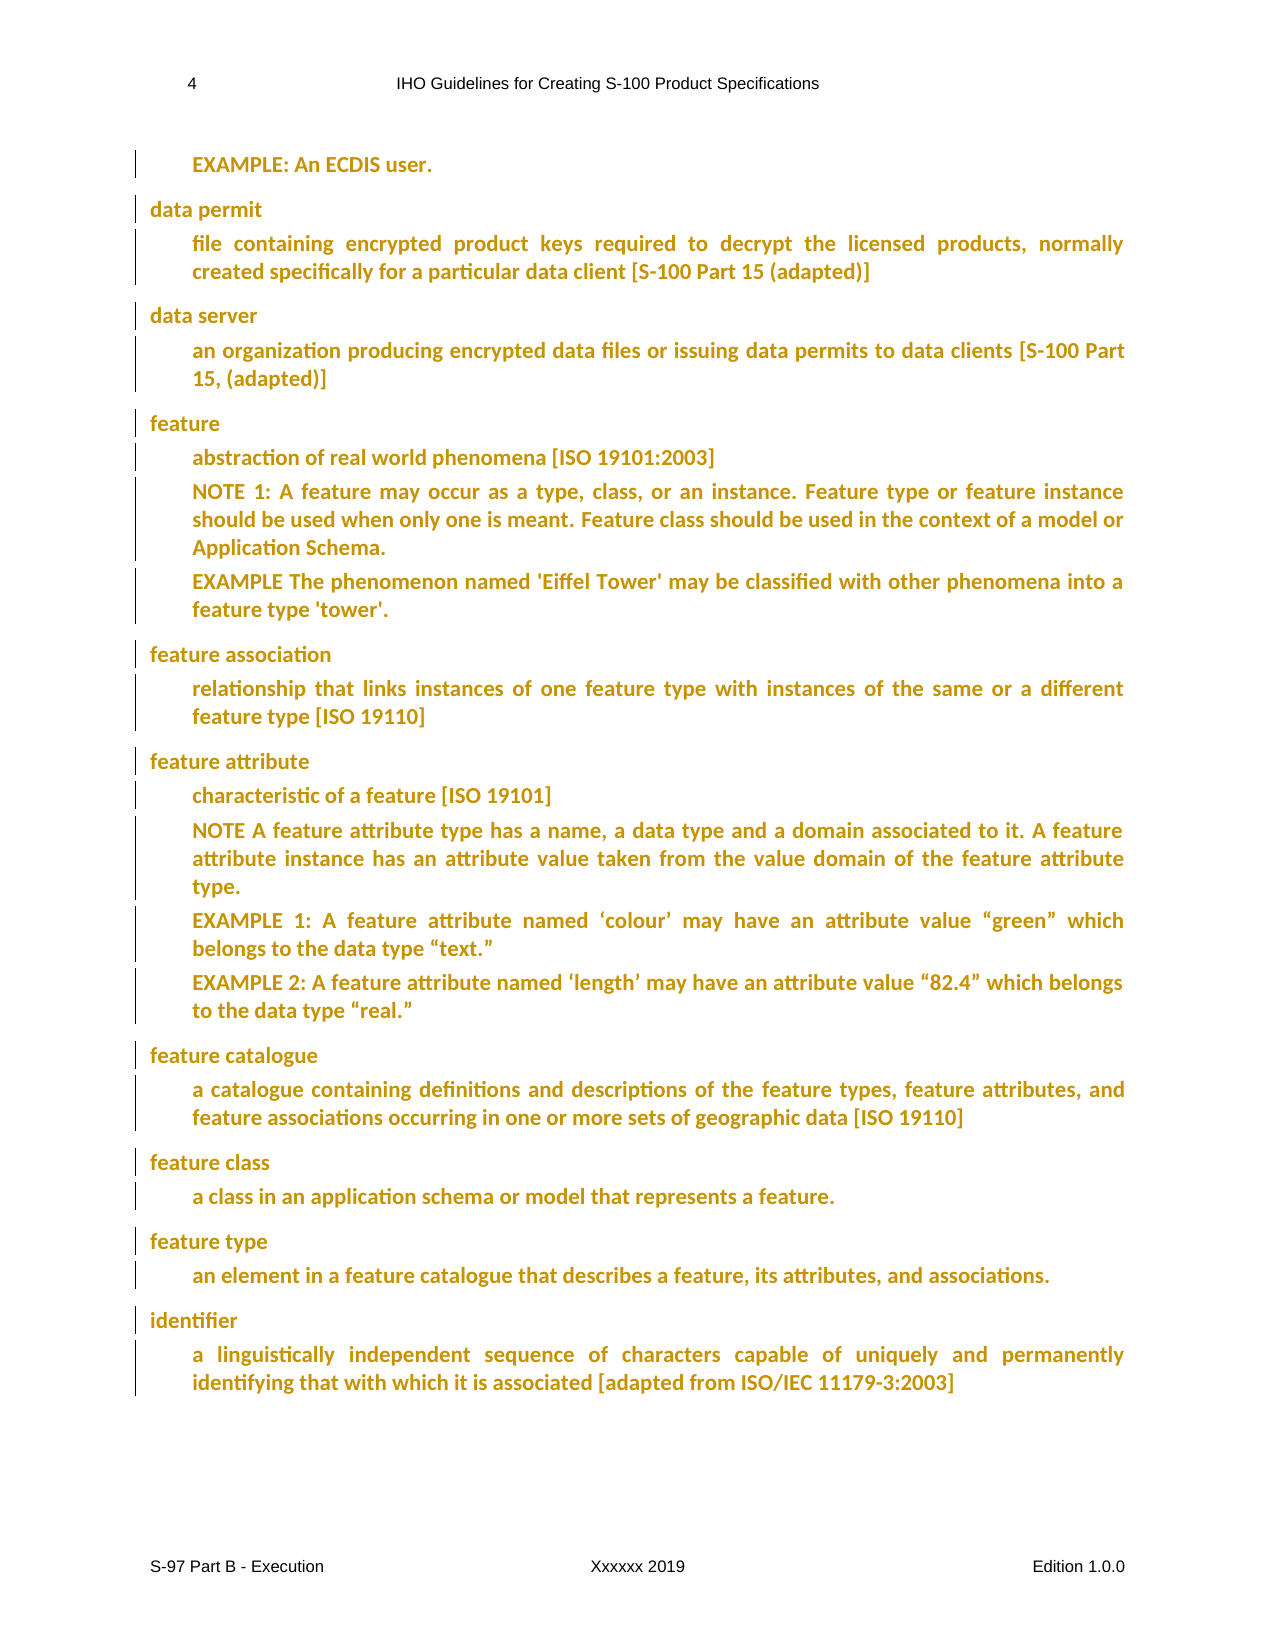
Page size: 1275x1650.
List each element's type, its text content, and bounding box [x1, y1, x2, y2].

text a class in an application schema or model that represents a feature. [192, 1182, 1125, 1210]
text EXAMPLE 2: A feature attribute named ‘length’ may have an attribute value “82.4” which belongs to the data type “real.” [192, 968, 1125, 1024]
text identifier [150, 1306, 1125, 1334]
text feature [150, 409, 1125, 437]
text an element in a feature catalogue that describes a feature, its attributes, and associations. [192, 1261, 1125, 1289]
text a catalogue containing definitions and descriptions of the feature types, feature attributes, and feature associations occurring in one or more sets of geographic data [ISO 19110] [192, 1075, 1125, 1131]
text a linguistically independent sequence of characters capable of uniquely and permanently identifying that with which it is associated [adapted from ISO/IEC 11179-3:2003] [192, 1340, 1125, 1396]
text characteristic of a feature [ISO 19101] [192, 781, 1125, 809]
text EXAMPLE The phenomenon named 'Eiffel Tower' may be classified with other phenomena into a feature type 'tower'. [192, 567, 1125, 623]
text abstraction of real world phenomena [ISO 19101:2003] [192, 443, 1125, 471]
text data server [150, 302, 1125, 330]
text EXAMPLE: An ECDIS user. [192, 150, 1125, 178]
text an organization producing encrypted data files or issuing data permits to data clients [S-100 Part 15, (adapted)] [192, 336, 1125, 392]
text feature type [150, 1227, 1125, 1255]
text feature catalogue [150, 1041, 1125, 1069]
text EXAMPLE 1: A feature attribute named ‘colour’ may have an attribute value “green” which belongs to the data type “text.” [192, 906, 1125, 962]
text feature association [150, 640, 1125, 668]
text feature class [150, 1148, 1125, 1176]
text NOTE 1: A feature may occur as a type, class, or an instance. Feature type or feature instance should be used when only one is meant. Feature class should be used in the context of a model or Application Schema. [192, 477, 1125, 561]
text data permit [150, 195, 1125, 223]
text NOTE A feature attribute type has a name, a data type and a domain associated to it. A feature attribute instance has an attribute value taken from the value domain of the feature attribute type. [192, 816, 1125, 900]
text feature attribute [150, 747, 1125, 775]
text file containing encrypted product keys required to decrypt the licensed products, normally created specifically for a particular data client [S-100 Part 15 (adapted)] [192, 229, 1125, 285]
text relationship that links instances of one feature type with instances of the same or a different feature type [ISO 19110] [192, 674, 1125, 731]
